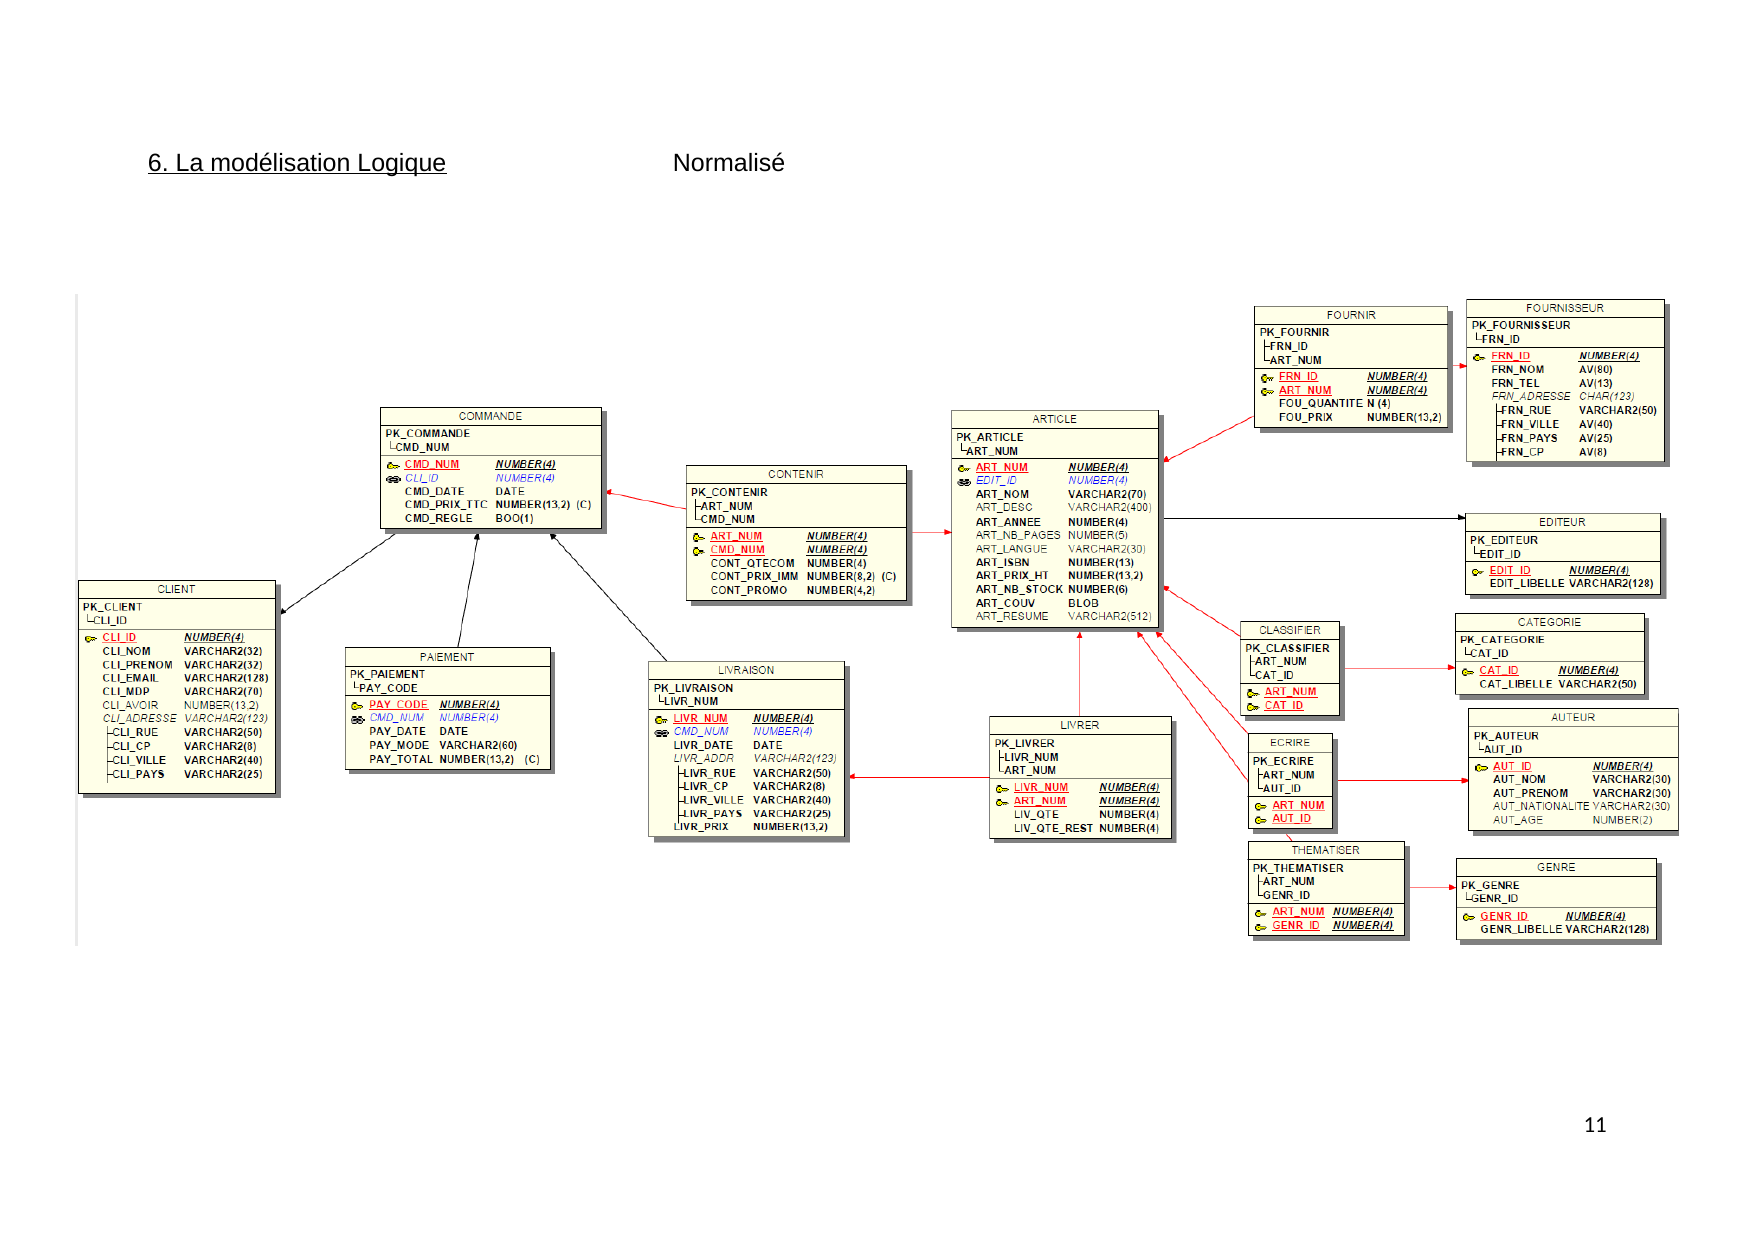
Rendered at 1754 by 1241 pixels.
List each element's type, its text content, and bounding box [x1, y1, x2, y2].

text 6. La modélisation Logique Normalisé [148, 148, 1606, 176]
picture [75, 294, 1679, 946]
